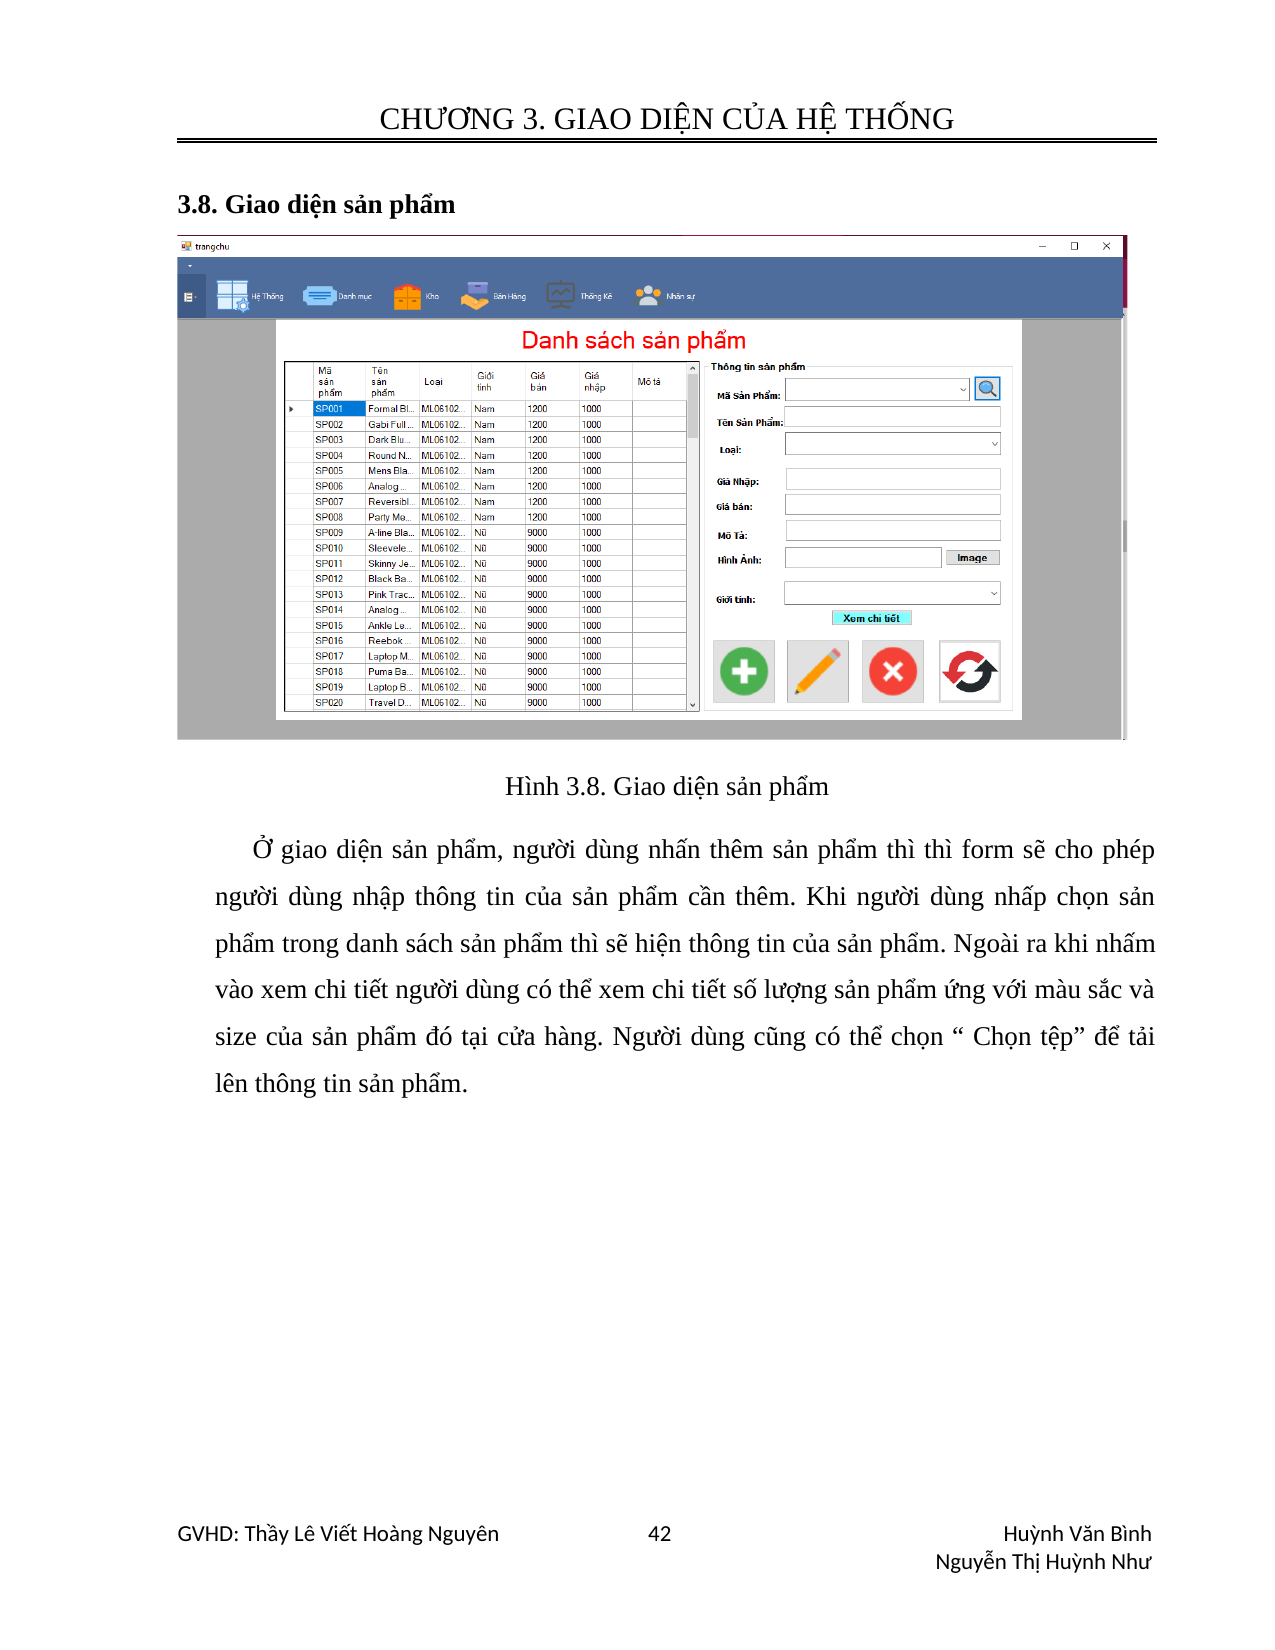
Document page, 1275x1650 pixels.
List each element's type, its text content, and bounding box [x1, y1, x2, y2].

picture [177, 235, 1128, 740]
text Ở giao diện sản phẩm, người dùng nhấn thêm sản phẩm thì thì form sẽ cho phép người dùng nhập thông tin của sản phẩm cần thêm. Khi người dùng nhấp chọn sản phẩm trong danh sách sản phẩm thì sẽ hiện thông tin của sản phẩm. Ngoài ra khi nhấm vào xem chi tiết người dùng có thể xem chi tiết số lượng sản phẩm ứng với màu sắc và size của sản phẩm đó tại cửa hàng. Người dùng cũng có thể chọn “ Chọn tệp” để tải lên thông tin sản phẩm. [215, 833, 1157, 1098]
text Hình 3.8. Giao diện sản phẩm [177, 770, 1157, 801]
subtitle 3.8. Giao diện sản phẩm [177, 189, 1157, 220]
